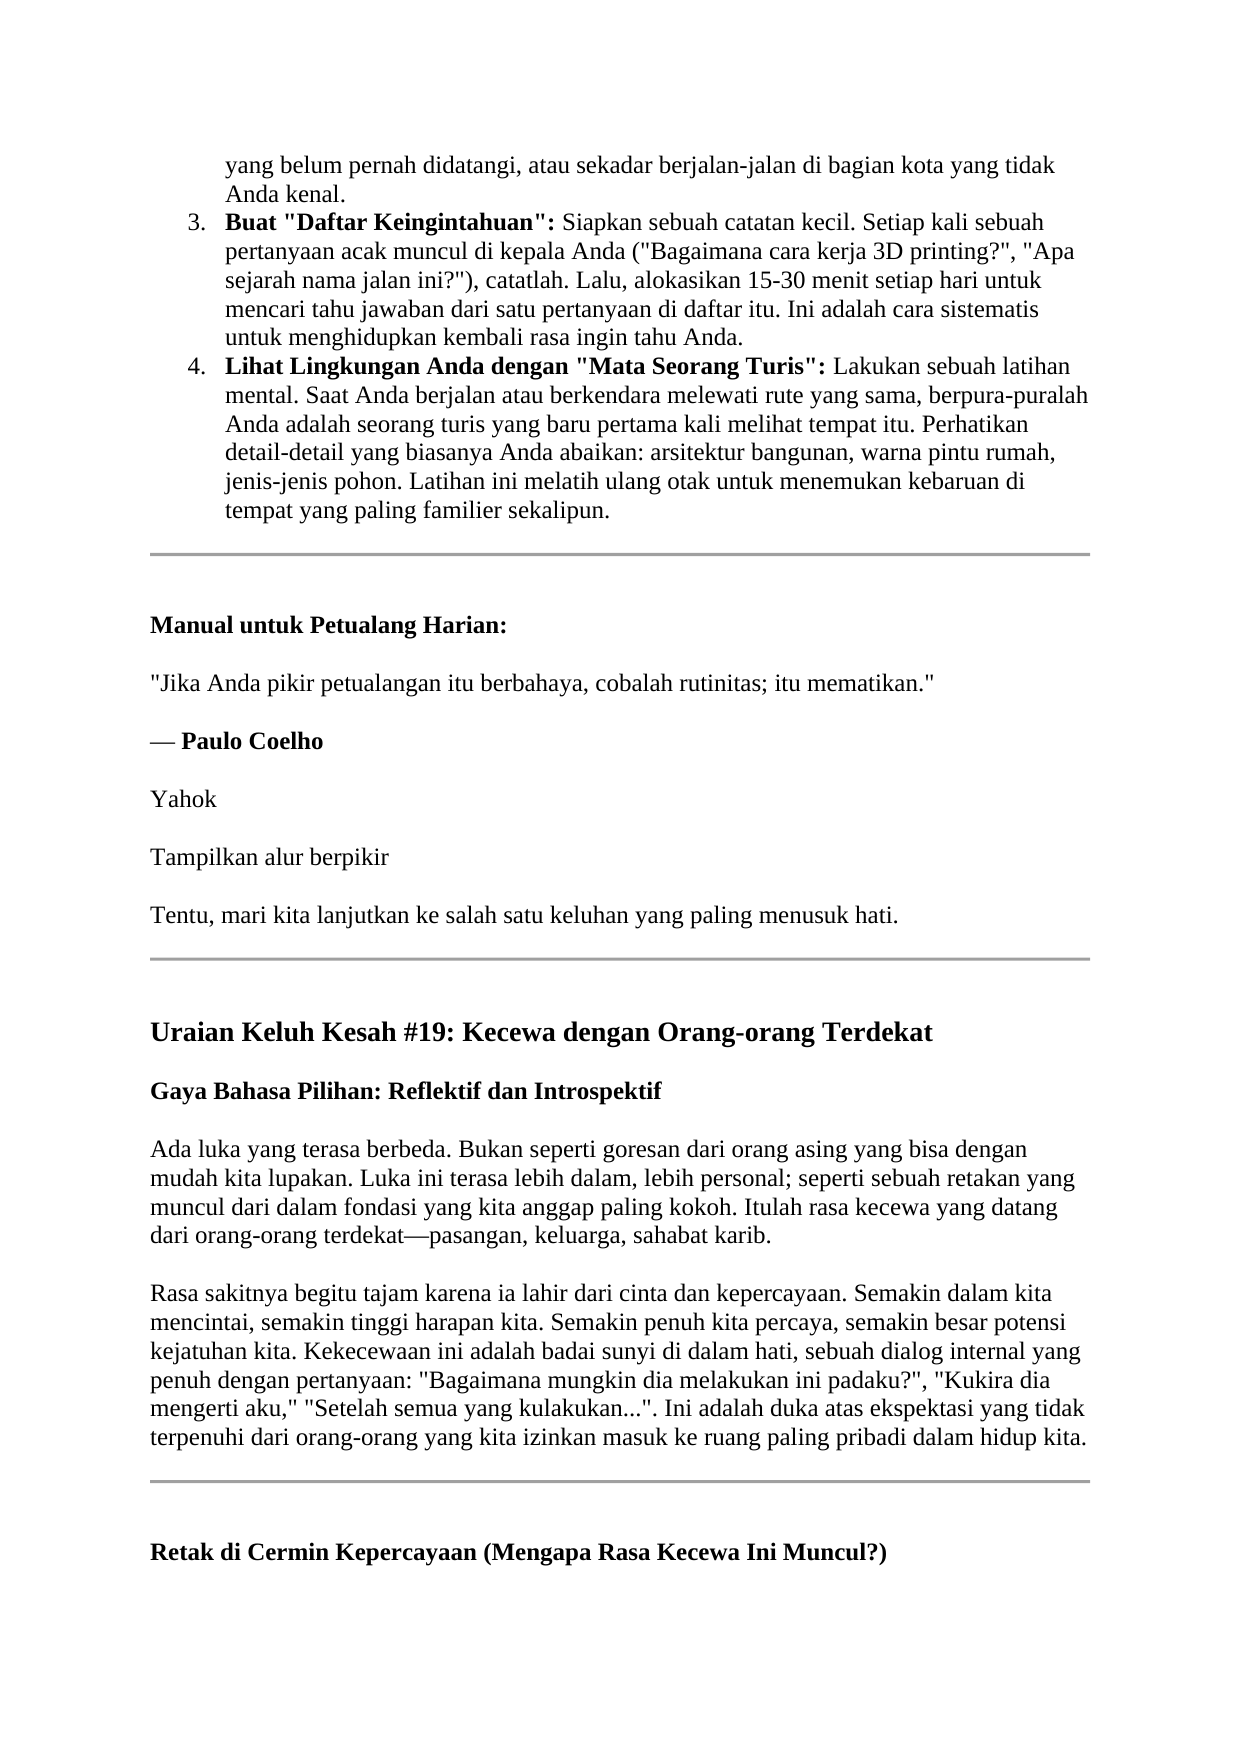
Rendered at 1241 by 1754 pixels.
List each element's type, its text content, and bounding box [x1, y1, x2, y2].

text "Jika Anda pikir petualangan itu berbahaya, cobalah rutinitas; itu mematikan." [150, 668, 1090, 697]
text Yahok [150, 784, 1090, 813]
text Uraian Keluh Kesah #19: Kecewa dengan Orang-orang Terdekat [150, 1015, 1090, 1047]
text Retak di Cermin Kepercayaan (Mengapa Rasa Kecewa Ini Muncul?) [150, 1537, 1090, 1566]
text Manual untuk Petualang Harian: [150, 610, 1090, 639]
text Tentu, mari kita lanjutkan ke salah satu keluhan yang paling menusuk hati. [150, 900, 1090, 928]
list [187, 150, 1090, 207]
list Lihat Lingkungan Anda dengan "Mata Seorang Turis": Lakukan sebuah latihan mental. Saat Anda berjalan atau berkendara melewati rute yang sama, berpura-puralah Anda adalah seorang turis yang baru pertama kali melihat tempat itu. Perhatikan detail-detail yang biasanya Anda abaikan: arsitektur bangunan, warna pintu rumah, jenis-jenis pohon. Latihan ini melatih ulang otak untuk menemukan kebaruan di tempat yang paling familier sekalipun. [187, 351, 1090, 524]
text Ada luka yang terasa berbeda. Bukan seperti goresan dari orang asing yang bisa dengan mudah kita lupakan. Luka ini terasa lebih dalam, lebih personal; seperti sebuah retakan yang muncul dari dalam fondasi yang kita anggap paling kokoh. Itulah rasa kecewa yang datang dari orang-orang terdekat—pasangan, keluarga, sahabat karib. [150, 1134, 1090, 1249]
text — Paulo Coelho [150, 726, 1090, 755]
list Buat "Daftar Keingintahuan": Siapkan sebuah catatan kecil. Setiap kali sebuah pertanyaan acak muncul di kepala Anda ("Bagaimana cara kerja 3D printing?", "Apa sejarah nama jalan ini?"), catatlah. Lalu, alokasikan 15-30 menit setiap hari untuk mencari tahu jawaban dari satu pertanyaan di daftar itu. Ini adalah cara sistematis untuk menghidupkan kembali rasa ingin tahu Anda. [187, 207, 1090, 351]
text Gaya Bahasa Pilihan: Reflektif dan Introspektif [150, 1076, 1090, 1105]
text Tampilkan alur berpikir [150, 842, 1090, 871]
text Rasa sakitnya begitu tajam karena ia lahir dari cinta dan kepercayaan. Semakin dalam kita mencintai, semakin tinggi harapan kita. Semakin penuh kita percaya, semakin besar potensi kejatuhan kita. Kekecewaan ini adalah badai sunyi di dalam hati, sebuah dialog internal yang penuh dengan pertanyaan: "Bagaimana mungkin dia melakukan ini padaku?", "Kukira dia mengerti aku," "Setelah semua yang kulakukan...". Ini adalah duka atas ekspektasi yang tidak terpenuhi dari orang-orang yang kita izinkan masuk ke ruang paling pribadi dalam hidup kita. [150, 1278, 1090, 1451]
